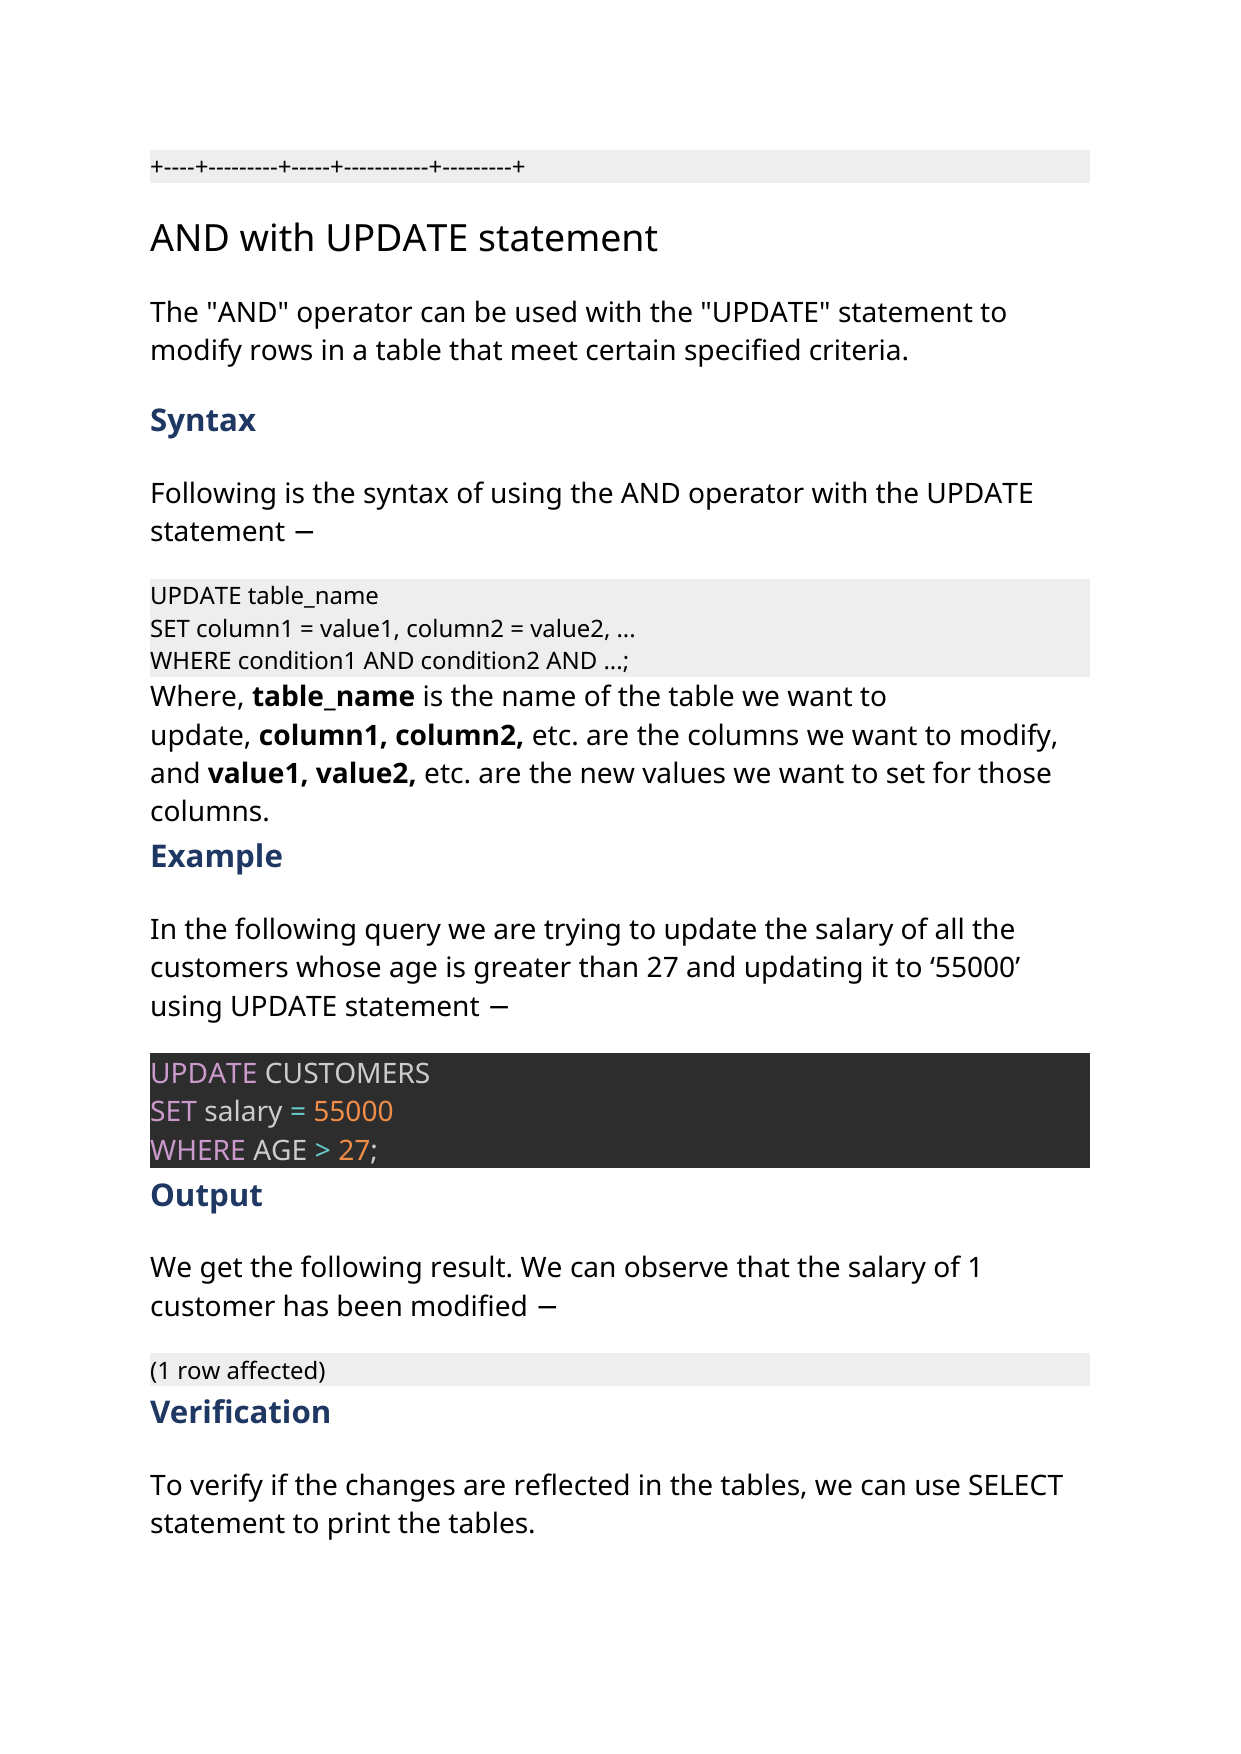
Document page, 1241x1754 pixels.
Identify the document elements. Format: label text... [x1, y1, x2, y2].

text UPDATE table_name [150, 579, 1090, 611]
text To verify if the changes are reflected in the tables, we can use SELECT statement to print the tables. [150, 1465, 1090, 1542]
text WHERE AGE > 27; [150, 1130, 1090, 1168]
subtitle AND with UPDATE statement [150, 212, 1090, 263]
subtitle Example [150, 834, 1090, 877]
text +----+---------+-----+-----------+---------+ [150, 150, 1090, 183]
text (1 row affected) [150, 1353, 1090, 1386]
subtitle Syntax [150, 398, 1090, 440]
text We get the following result. We can observe that the salary of 1 customer has been modified − [150, 1248, 1090, 1324]
text WHERE condition1 AND condition2 AND ...; [150, 644, 1090, 677]
text Following is the syntax of using the AND operator with the UPDATE statement − [150, 473, 1090, 549]
text SET column1 = value1, column2 = value2, ... [150, 611, 1090, 644]
subtitle Verification [150, 1390, 1090, 1433]
subtitle Output [150, 1172, 1090, 1215]
text UPDATE CUSTOMERS [150, 1053, 1090, 1092]
text SET salary = 55000 [150, 1092, 1090, 1130]
text Where, table_name is the name of the table we want to update, column1, column2, etc. are the columns we want to modify, and value1, value2, etc. are the new values we want to set for those columns. [150, 677, 1090, 830]
text In the following query we are trying to update the salary of all the customers whose age is greater than 27 and updating it to ‘55000’ using UPDATE statement − [150, 909, 1090, 1024]
text The "AND" operator can be used with the "UPDATE" statement to modify rows in a table that meet certain specified criteria. [150, 292, 1090, 369]
